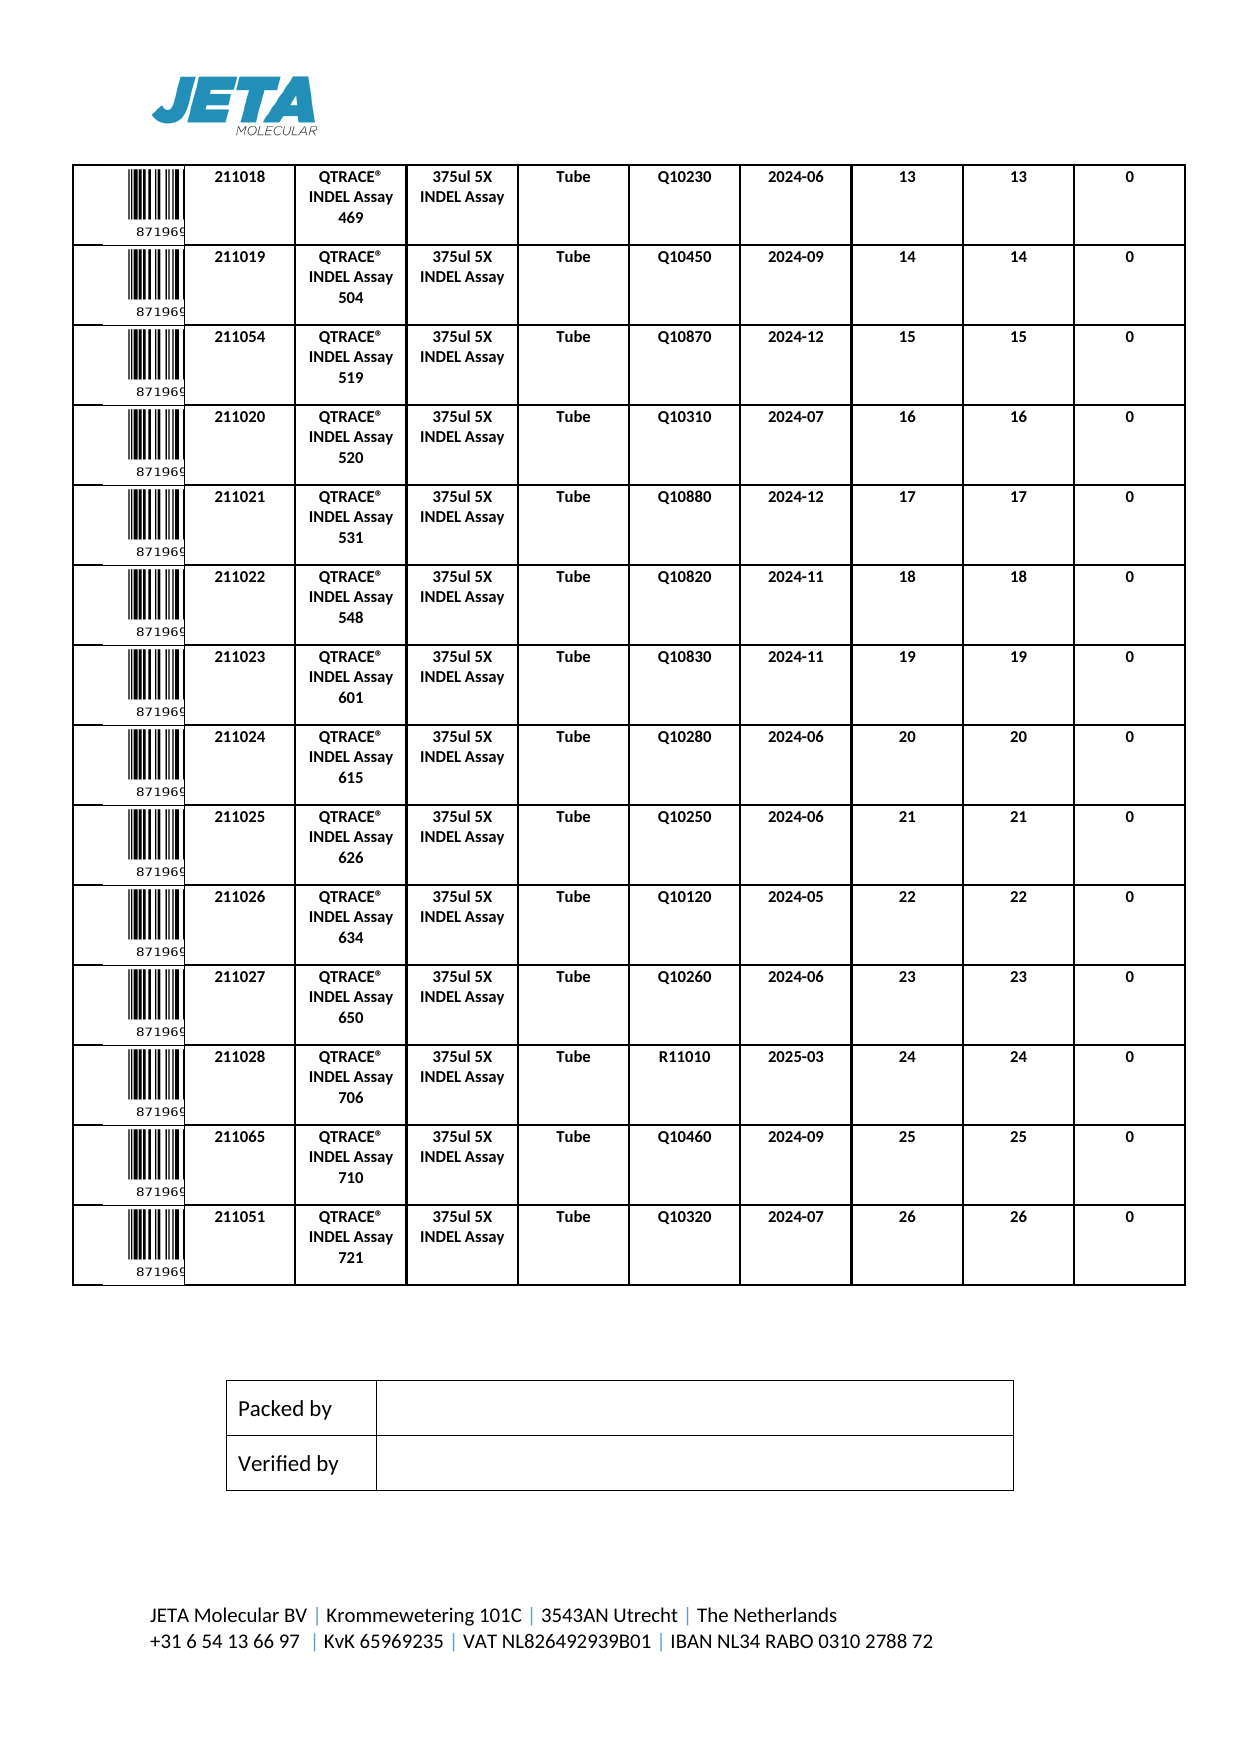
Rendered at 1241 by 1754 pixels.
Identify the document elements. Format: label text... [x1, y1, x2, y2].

table_cell 0 [1075, 326, 1184, 404]
table_cell Tube [519, 246, 628, 324]
table_cell 2024-07 [741, 1206, 850, 1284]
table_cell 211028 [185, 1046, 294, 1124]
picture [102, 486, 184, 565]
table_cell 2024-06 [741, 806, 850, 884]
table_cell Q10120 [630, 886, 739, 964]
table_cell Tube [519, 726, 628, 804]
table_cell 0 [1075, 1046, 1184, 1124]
table_cell 2024-11 [741, 646, 850, 724]
table_cell 16 [964, 406, 1073, 484]
table_cell 24 [853, 1046, 962, 1124]
table_cell 375ul 5X INDEL Assay [408, 966, 517, 1044]
table_cell 13 [853, 166, 962, 244]
picture [102, 406, 184, 485]
table_cell 211024 [185, 726, 294, 804]
table_cell 0 [1075, 1126, 1184, 1204]
table_cell 375ul 5X INDEL Assay [408, 726, 517, 804]
table_cell Q10260 [630, 966, 739, 1044]
table_cell 2024-12 [741, 326, 850, 404]
picture [102, 886, 184, 965]
table_cell Tube [519, 1206, 628, 1284]
table_cell 211054 [185, 326, 294, 404]
table_cell R11010 [630, 1046, 739, 1124]
table_cell 0 [1075, 726, 1184, 804]
picture [102, 1126, 184, 1205]
picture [102, 566, 184, 645]
table_cell [377, 1436, 1013, 1490]
table_cell [74, 166, 102, 244]
table_cell Q10230 [630, 166, 739, 244]
table_cell 18 [964, 566, 1073, 644]
table_cell [74, 326, 102, 404]
table_cell 2024-05 [741, 886, 850, 964]
table_cell [74, 806, 102, 884]
table_cell Q10460 [630, 1126, 739, 1204]
table_cell 0 [1075, 646, 1184, 724]
table_cell 22 [964, 886, 1073, 964]
table_cell 0 [1075, 166, 1184, 244]
table_cell 2024-06 [741, 166, 850, 244]
table_cell 0 [1075, 406, 1184, 484]
table_cell 375ul 5X INDEL Assay [408, 246, 517, 324]
table_cell 211025 [185, 806, 294, 884]
table_cell 2024-09 [741, 1126, 850, 1204]
table_cell 22 [853, 886, 962, 964]
picture [102, 246, 184, 325]
table_cell Tube [519, 166, 628, 244]
table_cell 16 [853, 406, 962, 484]
table_cell QTRACE® INDEL Assay 548 [296, 566, 405, 644]
table_cell [74, 966, 102, 1044]
table_cell 2025-03 [741, 1046, 850, 1124]
table_cell 375ul 5X INDEL Assay [408, 806, 517, 884]
table_cell Tube [519, 1046, 628, 1124]
table_cell [74, 646, 102, 724]
table_cell QTRACE® INDEL Assay 469 [296, 166, 405, 244]
table_cell Q10870 [630, 326, 739, 404]
table_cell 21 [964, 806, 1073, 884]
table_cell Tube [519, 566, 628, 644]
table_cell 0 [1075, 806, 1184, 884]
table_cell Tube [519, 326, 628, 404]
table_cell 25 [964, 1126, 1073, 1204]
table_cell Q10250 [630, 806, 739, 884]
table_cell 15 [853, 326, 962, 404]
table_cell Q10820 [630, 566, 739, 644]
table_cell QTRACE® INDEL Assay 706 [296, 1046, 405, 1124]
table_cell Tube [519, 646, 628, 724]
picture [150, 75, 318, 137]
table_cell 2024-06 [741, 726, 850, 804]
table_cell Verified by [227, 1436, 376, 1490]
table_cell Tube [519, 1126, 628, 1204]
table_cell 0 [1075, 486, 1184, 564]
table_cell 2024-07 [741, 406, 850, 484]
table_cell Tube [519, 406, 628, 484]
table_cell 25 [853, 1126, 962, 1204]
table_cell QTRACE® INDEL Assay 520 [296, 406, 405, 484]
table_cell 211022 [185, 566, 294, 644]
table_cell [74, 406, 102, 484]
table_cell QTRACE® INDEL Assay 504 [296, 246, 405, 324]
table_cell 17 [853, 486, 962, 564]
table_cell 23 [853, 966, 962, 1044]
table_cell Q10880 [630, 486, 739, 564]
table_cell QTRACE® INDEL Assay 721 [296, 1206, 405, 1284]
table_cell 24 [964, 1046, 1073, 1124]
picture [102, 166, 184, 245]
table_cell 17 [964, 486, 1073, 564]
picture [102, 806, 184, 885]
table_cell [74, 886, 102, 964]
table_cell QTRACE® INDEL Assay 650 [296, 966, 405, 1044]
picture [102, 326, 184, 405]
table_cell Q10310 [630, 406, 739, 484]
table_cell 2024-09 [741, 246, 850, 324]
table_cell 211065 [185, 1126, 294, 1204]
table_cell 23 [964, 966, 1073, 1044]
table_cell QTRACE® INDEL Assay 519 [296, 326, 405, 404]
table_cell 211020 [185, 406, 294, 484]
table_cell 20 [964, 726, 1073, 804]
picture [102, 966, 184, 1045]
picture [102, 726, 184, 805]
table_cell [74, 1206, 102, 1284]
table_cell 375ul 5X INDEL Assay [408, 486, 517, 564]
table_cell 375ul 5X INDEL Assay [408, 406, 517, 484]
table_cell 2024-11 [741, 566, 850, 644]
table_cell Q10450 [630, 246, 739, 324]
table_cell Q10830 [630, 646, 739, 724]
table_cell [74, 486, 102, 564]
table_cell 15 [964, 326, 1073, 404]
table_cell 0 [1075, 886, 1184, 964]
table_cell 14 [964, 246, 1073, 324]
table_cell 13 [964, 166, 1073, 244]
table_cell 21 [853, 806, 962, 884]
picture [102, 1046, 184, 1125]
table_cell 375ul 5X INDEL Assay [408, 1126, 517, 1204]
table_cell 0 [1075, 566, 1184, 644]
table_cell 375ul 5X INDEL Assay [408, 886, 517, 964]
table_cell QTRACE® INDEL Assay 531 [296, 486, 405, 564]
table_cell 211021 [185, 486, 294, 564]
table_cell [74, 1046, 102, 1124]
table_cell 211051 [185, 1206, 294, 1284]
table_cell 26 [853, 1206, 962, 1284]
table_cell 211018 [185, 166, 294, 244]
table_cell QTRACE® INDEL Assay 710 [296, 1126, 405, 1204]
table_cell [74, 566, 102, 644]
table_header [377, 1381, 1013, 1435]
table_cell 375ul 5X INDEL Assay [408, 566, 517, 644]
table_cell 0 [1075, 966, 1184, 1044]
table_cell QTRACE® INDEL Assay 634 [296, 886, 405, 964]
table_cell Tube [519, 966, 628, 1044]
table_cell 0 [1075, 1206, 1184, 1284]
table_cell 375ul 5X INDEL Assay [408, 326, 517, 404]
picture [102, 646, 184, 725]
table_cell 19 [853, 646, 962, 724]
table_cell 18 [853, 566, 962, 644]
table_cell Tube [519, 886, 628, 964]
table_cell 211023 [185, 646, 294, 724]
table_cell 0 [1075, 246, 1184, 324]
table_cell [408, 166, 517, 244]
table_cell QTRACE® INDEL Assay 626 [296, 806, 405, 884]
table_cell 375ul 5X INDEL Assay [408, 646, 517, 724]
table_cell 20 [853, 726, 962, 804]
table_cell 375ul 5X INDEL Assay [408, 1206, 517, 1284]
table_cell 2024-06 [741, 966, 850, 1044]
picture [102, 1206, 184, 1285]
table_cell 375ul 5X INDEL Assay [408, 1046, 517, 1124]
table_cell 19 [964, 646, 1073, 724]
table_cell 26 [964, 1206, 1073, 1284]
table_header Packed by [227, 1381, 376, 1435]
table_cell QTRACE® INDEL Assay 615 [296, 726, 405, 804]
table_cell QTRACE® INDEL Assay 601 [296, 646, 405, 724]
table_cell 211019 [185, 246, 294, 324]
table_cell 2024-12 [741, 486, 850, 564]
table_cell [74, 726, 102, 804]
table_cell Tube [519, 806, 628, 884]
table_cell Q10320 [630, 1206, 739, 1284]
table_cell [74, 246, 102, 324]
table_cell [74, 1126, 102, 1204]
table_cell Q10280 [630, 726, 739, 804]
table_cell 211027 [185, 966, 294, 1044]
table_cell 14 [853, 246, 962, 324]
table_cell 211026 [185, 886, 294, 964]
table_cell Tube [519, 486, 628, 564]
